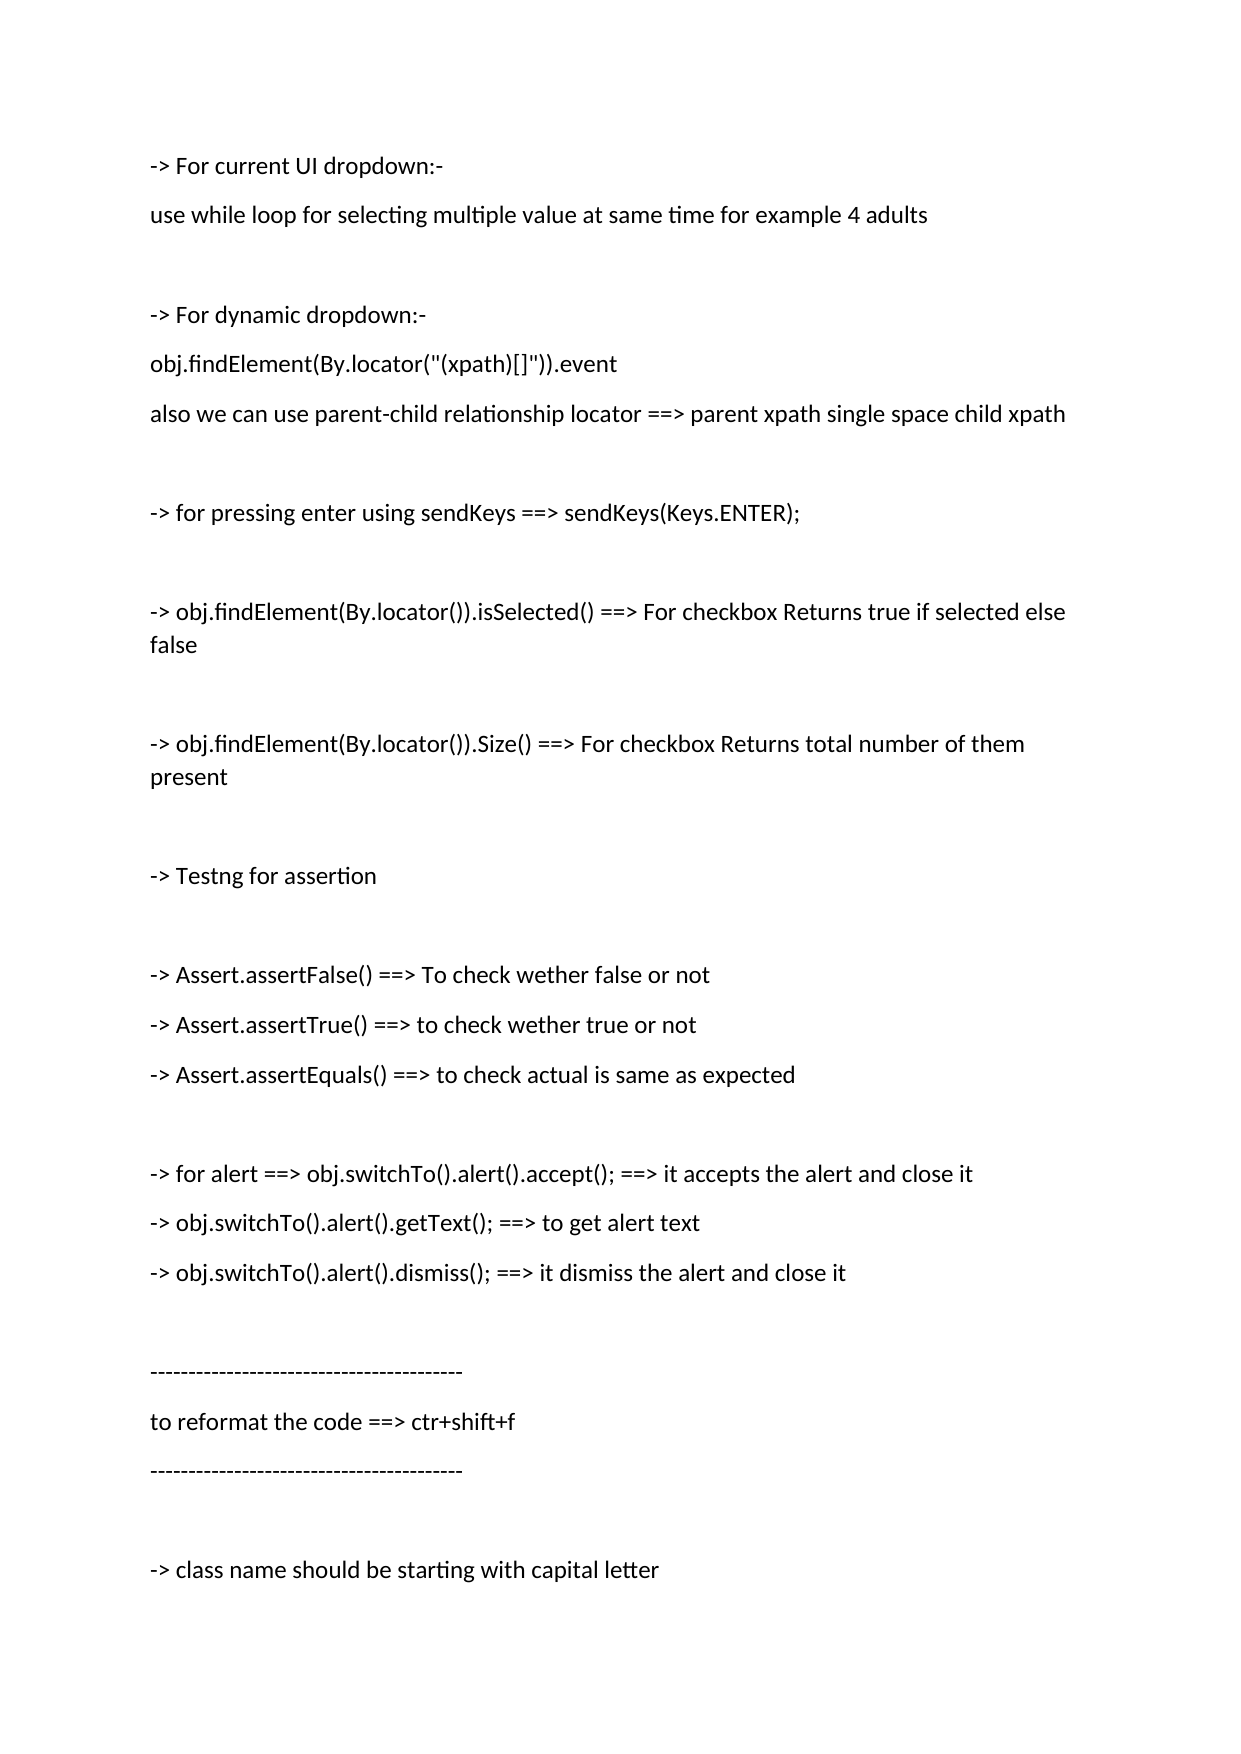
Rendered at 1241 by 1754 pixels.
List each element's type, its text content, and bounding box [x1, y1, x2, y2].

text -> Testng for assertion [150, 860, 1090, 891]
text -> Assert.assertTrue() ==> to check wether true or not [150, 1009, 1090, 1040]
text use while loop for selecting multiple value at same time for example 4 adults [150, 199, 1090, 230]
text -> obj.switchTo().alert().dismiss(); ==> it dismiss the alert and close it [150, 1257, 1090, 1288]
text ----------------------------------------- [150, 1455, 1090, 1486]
text -> for pressing enter using sendKeys ==> sendKeys(Keys.ENTER); [150, 497, 1090, 528]
text obj.findElement(By.locator("(xpath)[]")).event [150, 348, 1090, 379]
text to reformat the code ==> ctr+shift+f [150, 1406, 1090, 1436]
text -> Assert.assertFalse() ==> To check wether false or not [150, 959, 1090, 990]
text also we can use parent-child relationship locator ==> parent xpath single space child xpath [150, 398, 1090, 428]
text ----------------------------------------- [150, 1356, 1090, 1387]
text -> obj.switchTo().alert().getText(); ==> to get alert text [150, 1207, 1090, 1238]
text -> for alert ==> obj.switchTo().alert().accept(); ==> it accepts the alert and close it [150, 1158, 1090, 1188]
text -> class name should be starting with capital letter [150, 1554, 1090, 1585]
text -> obj.findElement(By.locator()).isSelected() ==> For checkbox Returns true if selected else false [150, 596, 1090, 660]
text -> For current UI dropdown:- [150, 150, 1090, 181]
text -> obj.findElement(By.locator()).Size() ==> For checkbox Returns total number of them present [150, 728, 1090, 792]
text -> Assert.assertEquals() ==> to check actual is same as expected [150, 1059, 1090, 1089]
text -> For dynamic dropdown:- [150, 299, 1090, 329]
